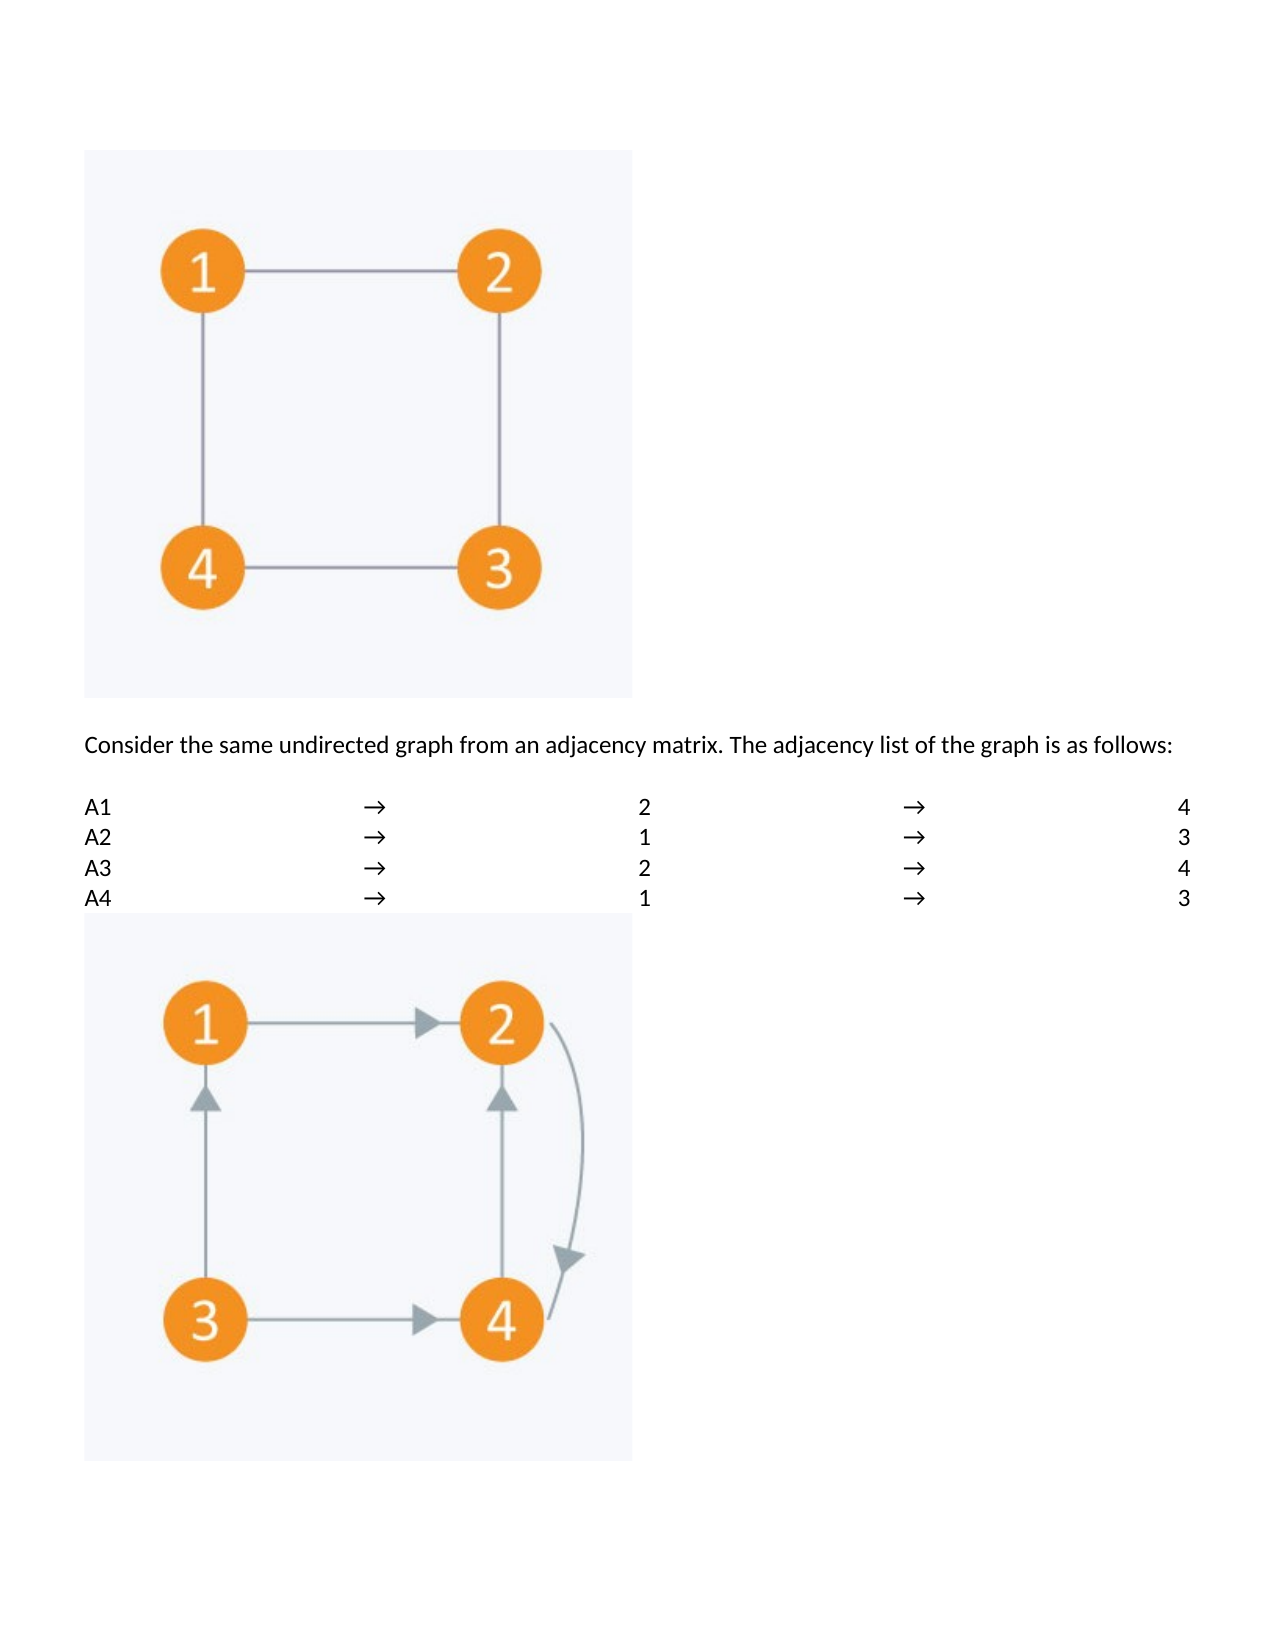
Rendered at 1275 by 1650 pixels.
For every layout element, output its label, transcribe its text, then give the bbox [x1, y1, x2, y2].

picture [84, 913, 633, 1461]
text Consider the same undirected graph from an adjacency matrix. The adjacency list of the graph is as follows: [84, 729, 1191, 760]
picture [84, 150, 633, 698]
